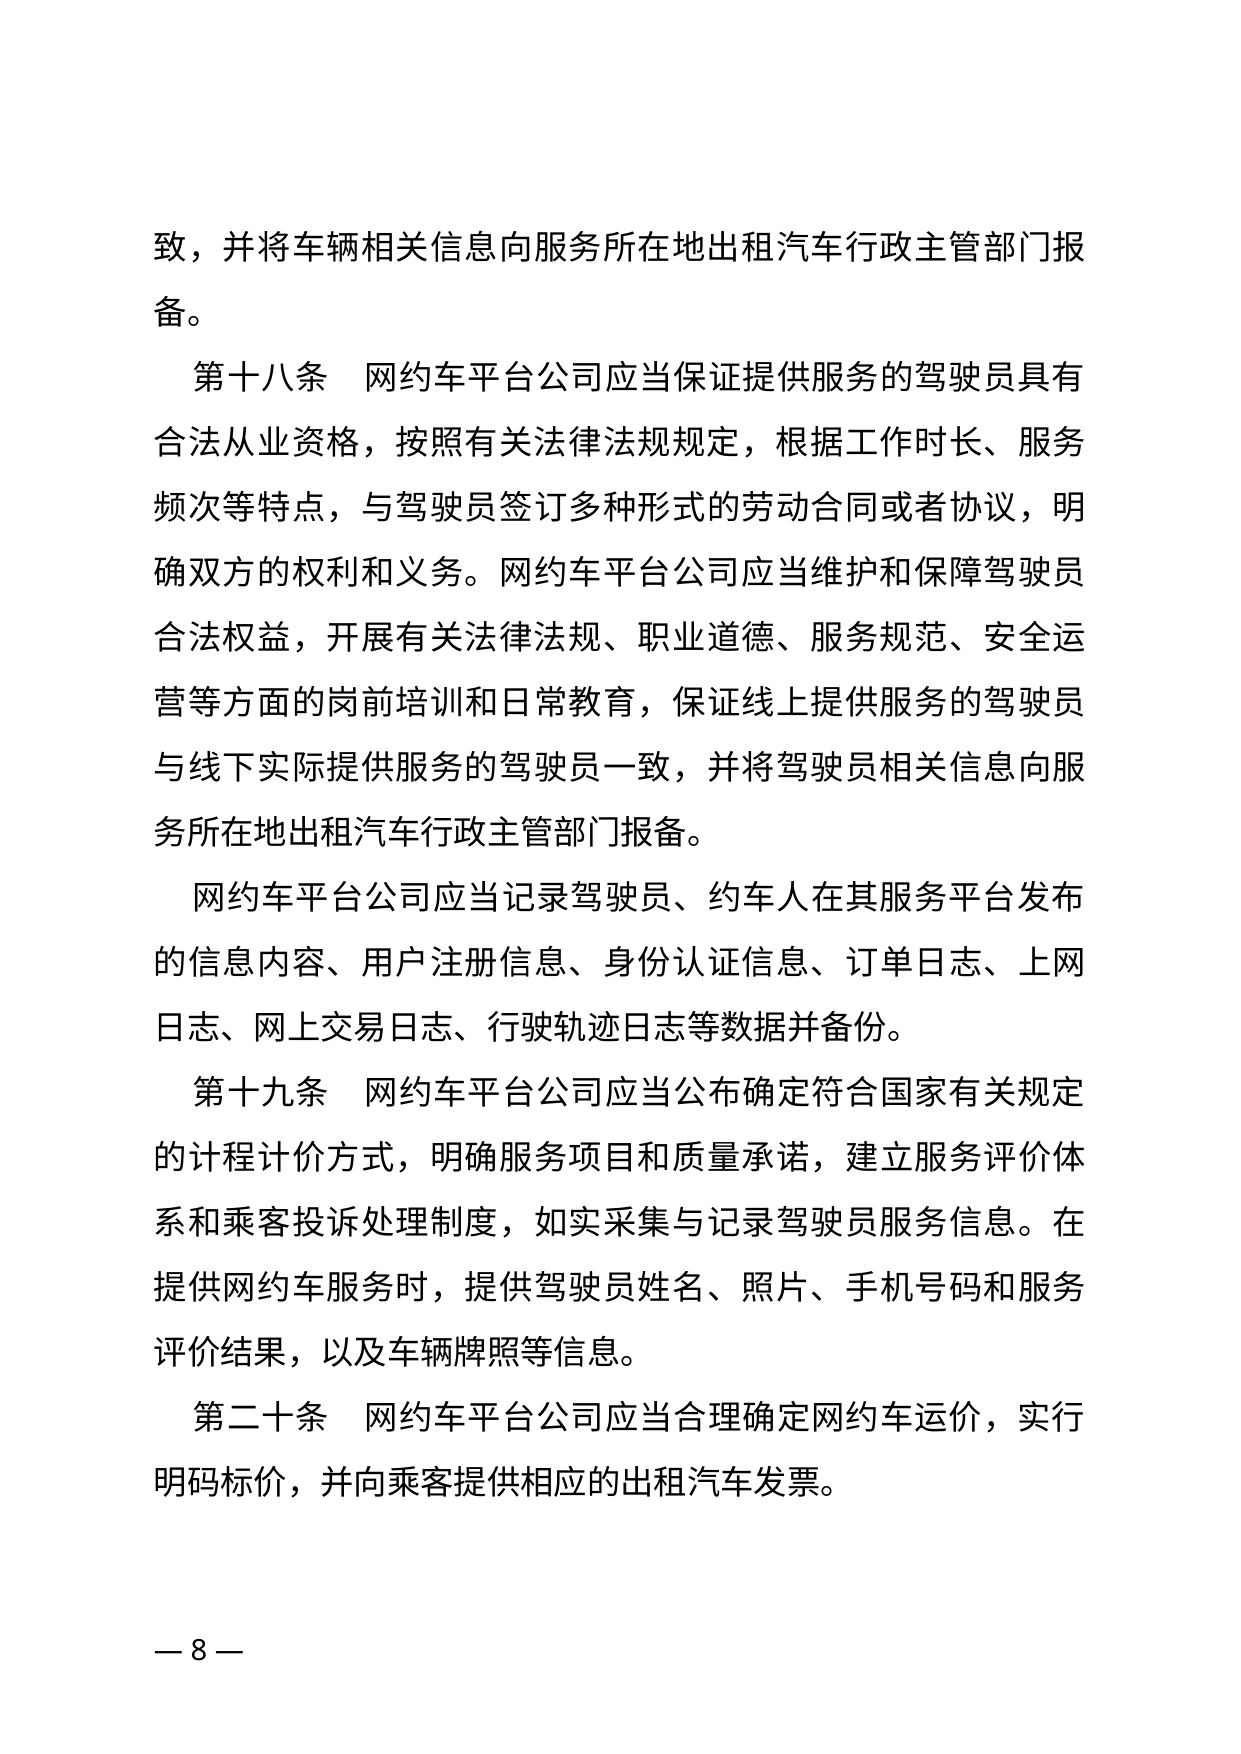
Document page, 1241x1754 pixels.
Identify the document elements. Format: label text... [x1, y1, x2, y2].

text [153, 212, 1087, 342]
text 第二十条 网约车平台公司应当合理确定网约车运价，实行明码标价，并向乘客提供相应的出租汽车发票。 [153, 1382, 1087, 1512]
text 第十八条 网约车平台公司应当保证提供服务的驾驶员具有合法从业资格，按照有关法律法规规定，根据工作时长、服务频次等特点，与驾驶员签订多种形式的劳动合同或者协议，明确双方的权利和义务。网约车平台公司应当维护和保障驾驶员合法权益，开展有关法律法规、职业道德、服务规范、安全运营等方面的岗前培训和日常教育，保证线上提供服务的驾驶员与线下实际提供服务的驾驶员一致，并将驾驶员相关信息向服务所在地出租汽车行政主管部门报备。 [153, 342, 1087, 862]
text 网约车平台公司应当记录驾驶员、约车人在其服务平台发布的信息内容、用户注册信息、身份认证信息、订单日志、上网日志、网上交易日志、行驶轨迹日志等数据并备份。 [153, 862, 1087, 1057]
text 第十九条 网约车平台公司应当公布确定符合国家有关规定的计程计价方式，明确服务项目和质量承诺，建立服务评价体系和乘客投诉处理制度，如实采集与记录驾驶员服务信息。在提供网约车服务时，提供驾驶员姓名、照片、手机号码和服务评价结果，以及车辆牌照等信息。 [153, 1057, 1087, 1382]
